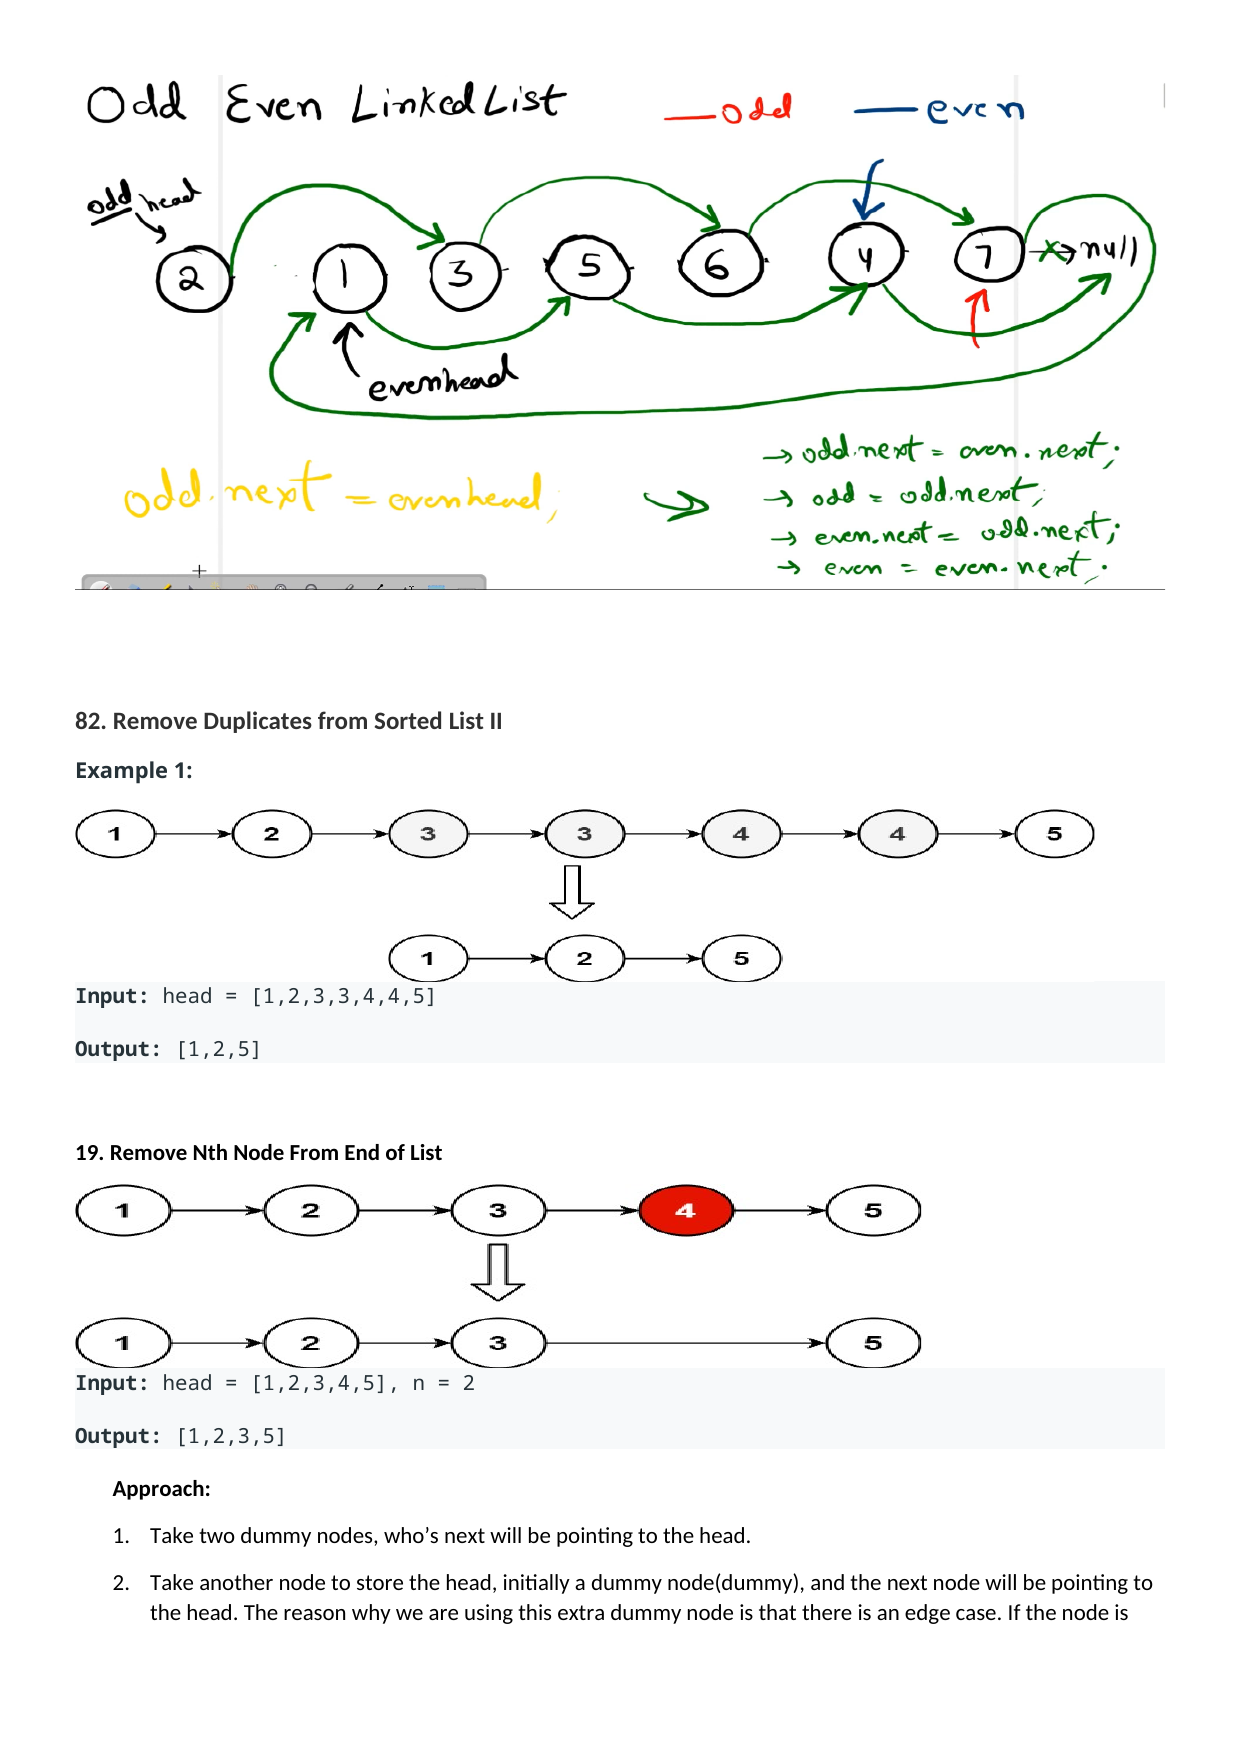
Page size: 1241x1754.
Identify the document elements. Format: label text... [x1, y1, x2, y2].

picture [75, 1184, 922, 1368]
text Example 1: [75, 755, 1165, 784]
text Input: head = [1,2,3,4,5], n = 2 [75, 1368, 1165, 1396]
text Input: head = [1,2,3,3,4,4,5] [75, 981, 1165, 1009]
text Approach: [75, 1474, 1165, 1503]
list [112, 1568, 1165, 1627]
picture [75, 809, 1095, 982]
text 82. Remove Duplicates from Sorted List II [75, 705, 1165, 736]
text Output: [1,2,5] [75, 1034, 1165, 1063]
list Take two dummy nodes, who’s next will be pointing to the head. [112, 1521, 1165, 1549]
text Output: [1,2,3,5] [75, 1421, 1165, 1449]
text 19. Remove Nth Node From End of List [75, 1138, 1165, 1166]
picture [75, 75, 1166, 590]
